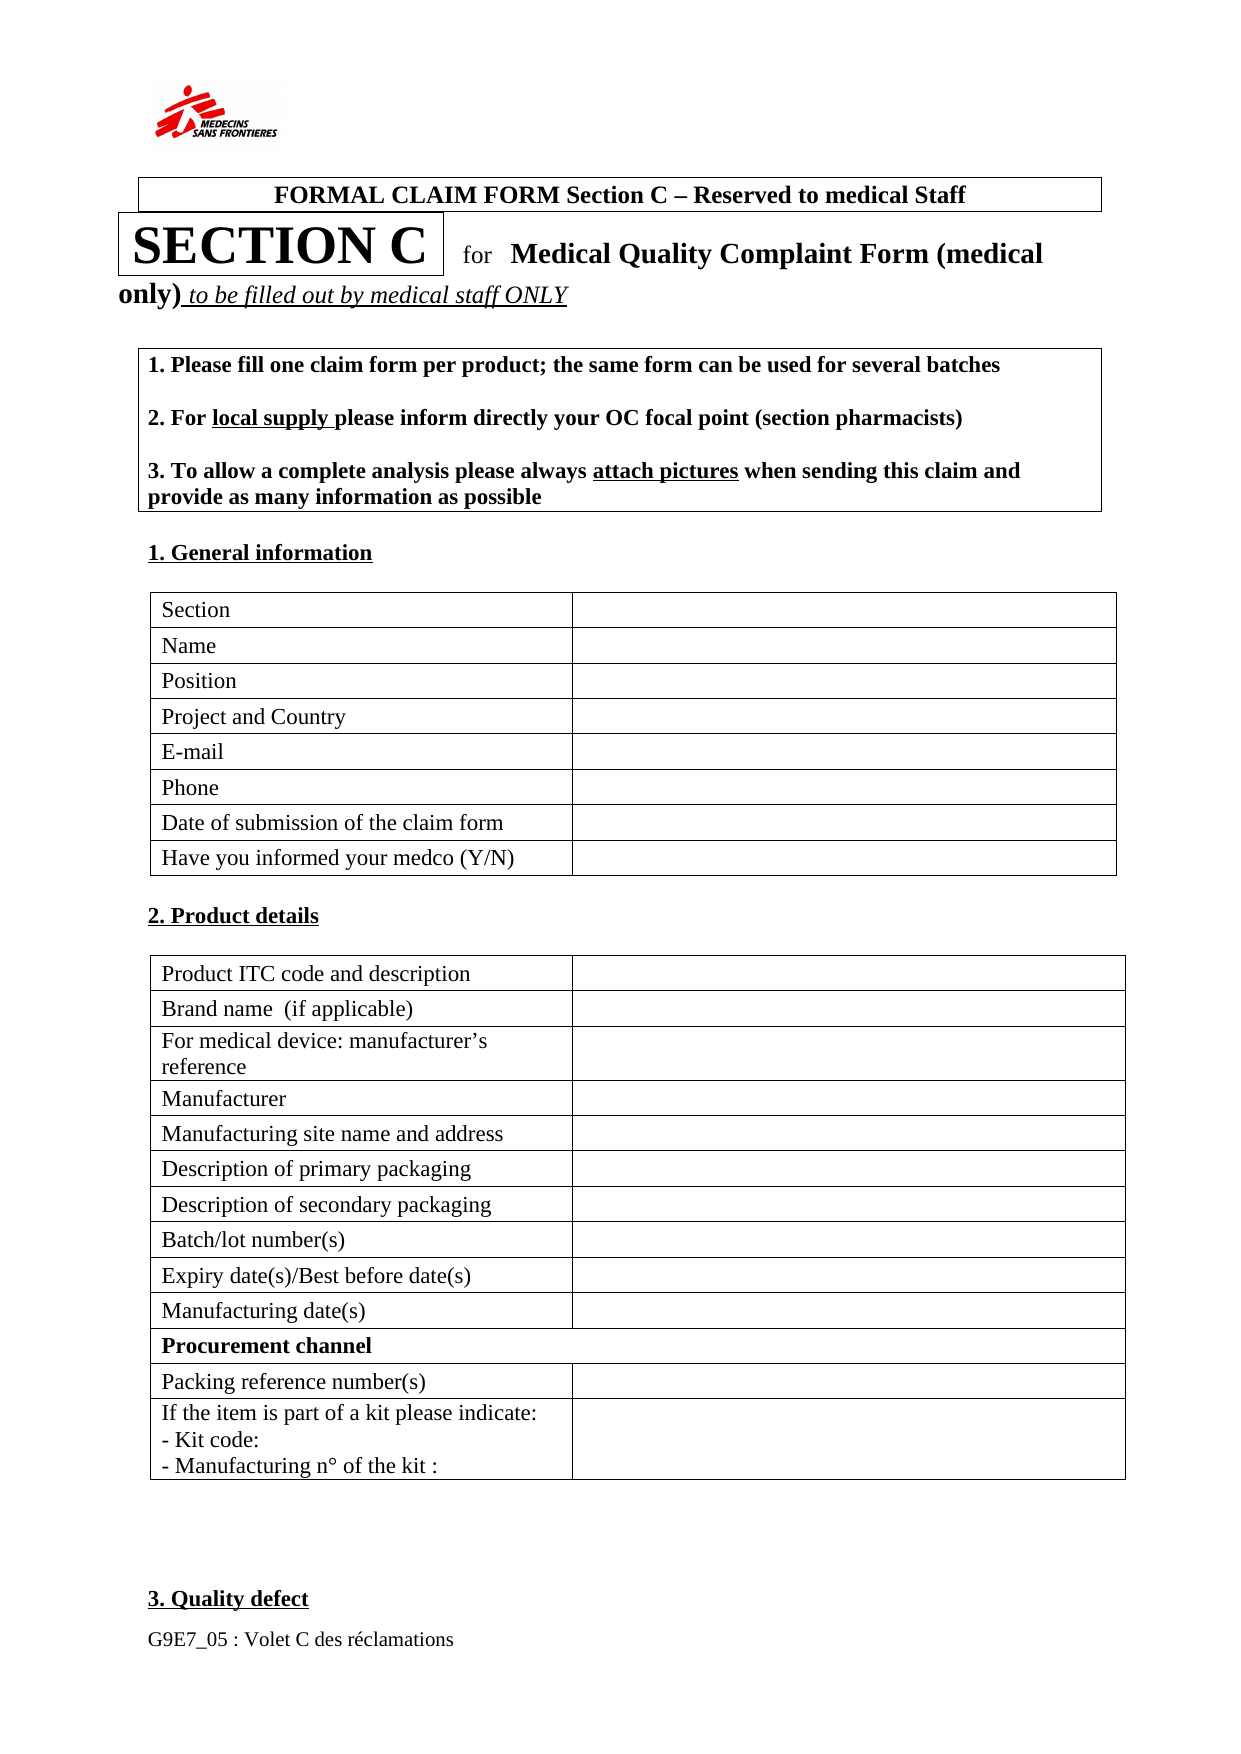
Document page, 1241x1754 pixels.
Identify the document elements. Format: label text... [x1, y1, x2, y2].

table_header [573, 593, 1116, 627]
table_cell Name [151, 628, 572, 662]
table_cell [573, 1399, 1125, 1478]
table_cell E-mail [151, 734, 572, 769]
list 1. Please fill one claim form per product; the same form can be used for several batches [139, 349, 1101, 378]
table_cell [573, 805, 1116, 839]
text SECTION C for Medical Quality Complaint Form (medical only) to be filled out by medical staff ONLY [118, 212, 1092, 310]
table_header [573, 956, 1125, 990]
table_cell Phone [151, 770, 572, 804]
table_cell Batch/lot number(s) [151, 1222, 572, 1257]
table_cell [573, 1187, 1125, 1221]
table_cell [573, 1081, 1125, 1115]
table_cell [573, 699, 1116, 733]
table_cell For medical device: manufacturer’s reference [151, 1027, 572, 1079]
table_cell [573, 991, 1125, 1026]
table_cell Date of submission of the claim form [151, 805, 572, 839]
table_cell If the item is part of a kit please indicate: - Kit code: - Manufacturing n° of the kit : [151, 1399, 572, 1478]
picture [147, 75, 286, 149]
table_cell Have you informed your medco (Y/N) [151, 841, 572, 875]
table_cell [573, 1116, 1125, 1150]
table_cell [573, 628, 1116, 662]
table_cell [573, 1151, 1125, 1186]
table_header Section [151, 593, 572, 627]
table_cell [573, 770, 1116, 804]
table_cell [573, 1364, 1125, 1398]
table_cell Manufacturing date(s) [151, 1293, 572, 1327]
text 2. For local supply please inform directly your OC focal point (section pharmacists) [148, 404, 1092, 430]
table_cell [573, 1293, 1125, 1327]
table_cell [573, 734, 1116, 769]
text 3. Quality defect [148, 1585, 1092, 1611]
table_cell Manufacturer [151, 1081, 572, 1115]
table_cell Brand name (if applicable) [151, 991, 572, 1026]
text FORMAL CLAIM FORM Section C – Reserved to medical Staff [139, 178, 1101, 211]
table_cell Manufacturing site name and address [151, 1116, 572, 1150]
table_cell Project and Country [151, 699, 572, 733]
table_cell Description of secondary packaging [151, 1187, 572, 1221]
table_cell [573, 841, 1116, 875]
table_cell [573, 1222, 1125, 1257]
table_cell [573, 1027, 1125, 1079]
table_cell Expiry date(s)/Best before date(s) [151, 1258, 572, 1292]
text 2. Product details [148, 902, 1092, 929]
table_cell Packing reference number(s) [151, 1364, 572, 1398]
table_cell Description of primary packaging [151, 1151, 572, 1186]
table_cell [573, 1258, 1125, 1292]
text 1. General information [148, 539, 1092, 565]
table_header Product ITC code and description [151, 956, 572, 990]
list 3. To allow a complete analysis please always attach pictures when sending this claim and provide as many information as possible [139, 453, 1101, 511]
table_cell [573, 664, 1116, 698]
table_cell Procurement channel [151, 1329, 1125, 1363]
table_cell Position [151, 664, 572, 698]
